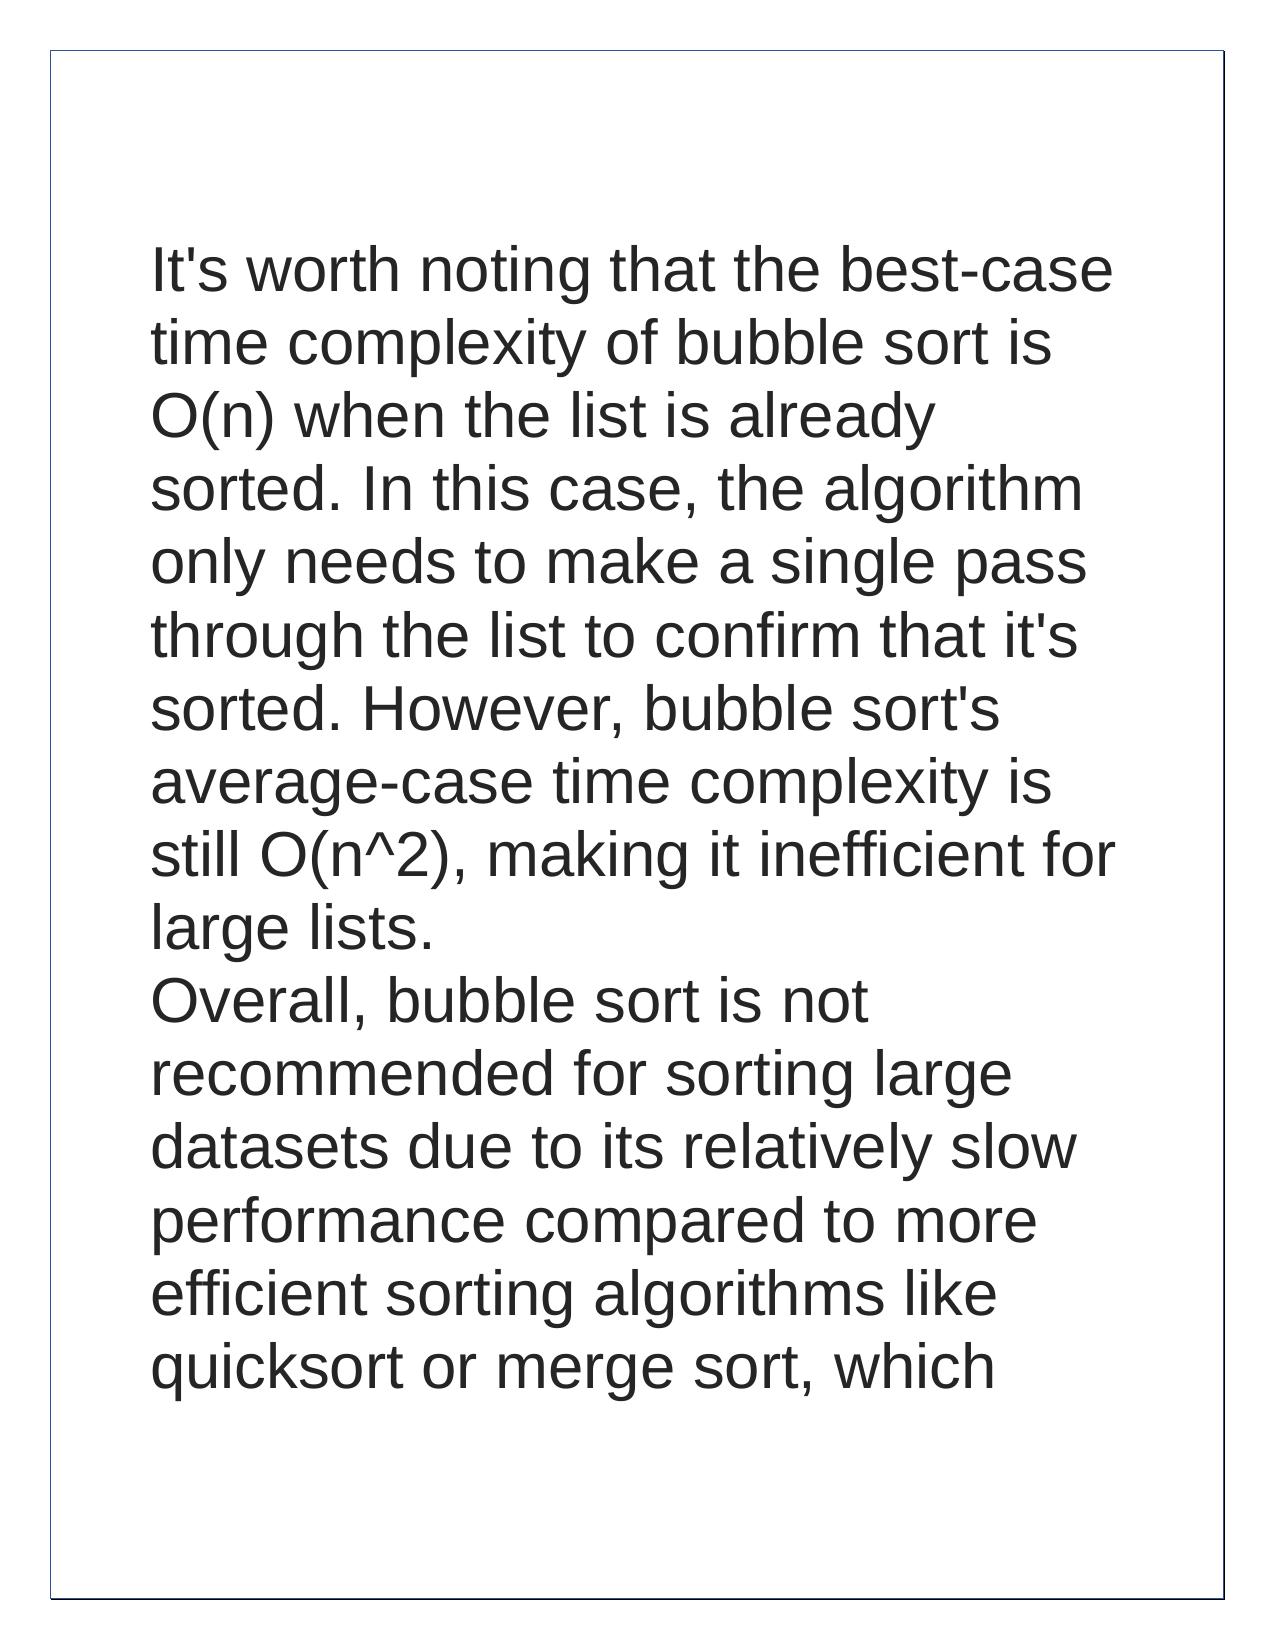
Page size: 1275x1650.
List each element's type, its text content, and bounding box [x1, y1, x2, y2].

text It's worth noting that the best-case time complexity of bubble sort is O(n) when the list is already sorted. In this case, the algorithm only needs to make a single pass through the list to confirm that it's sorted. However, bubble sort's average-case time complexity is still O(n^2), making it inefficient for large lists. [150, 232, 1124, 963]
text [150, 963, 1124, 1402]
